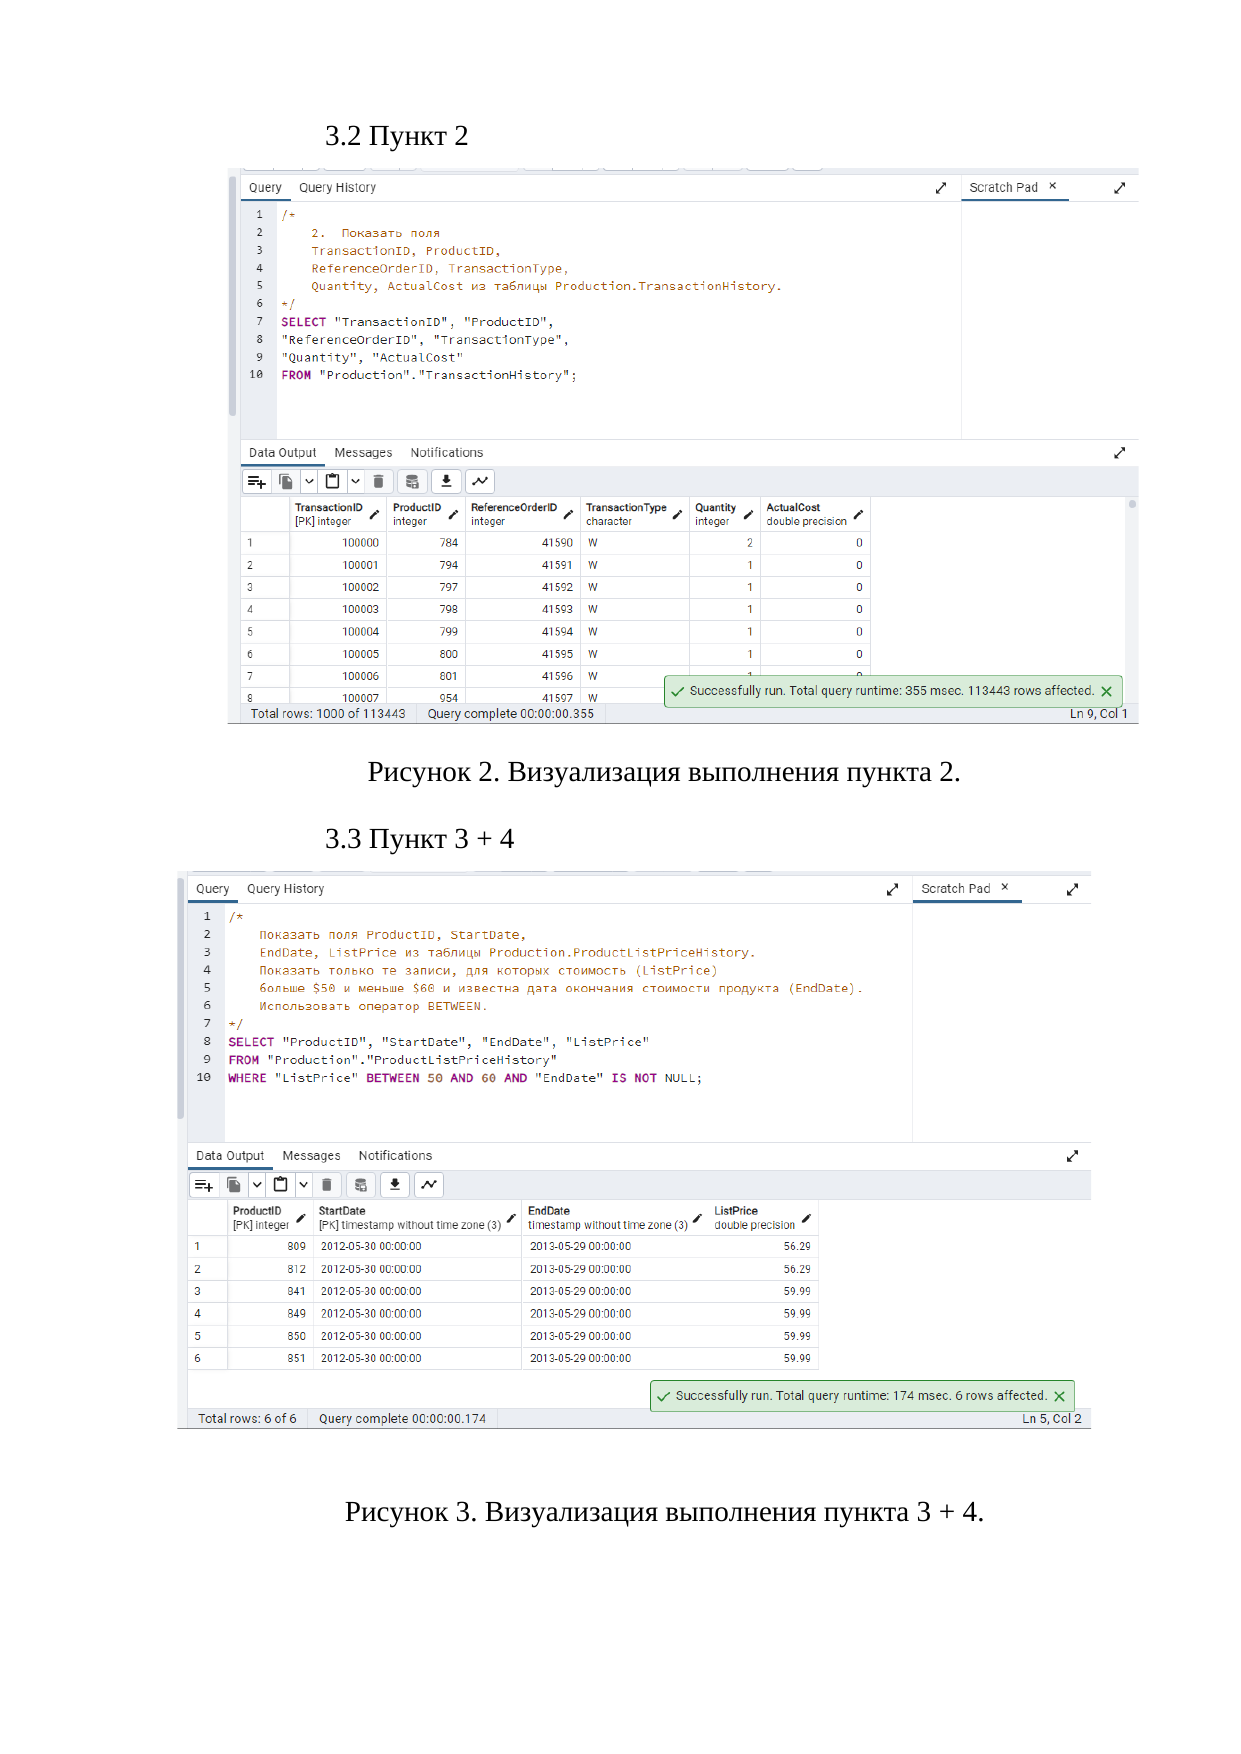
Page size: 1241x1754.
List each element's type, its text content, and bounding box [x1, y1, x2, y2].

subtitle Пункт 3 + 4 [325, 821, 1152, 855]
subtitle Пункт 2 [325, 118, 1152, 152]
picture [227, 168, 1139, 724]
picture [177, 871, 1092, 1429]
text Рисунок 3. Визуализация выполнения пункта 3 + 4. [177, 1494, 1152, 1528]
text Рисунок 2. Визуализация выполнения пункта 2. [177, 754, 1152, 788]
